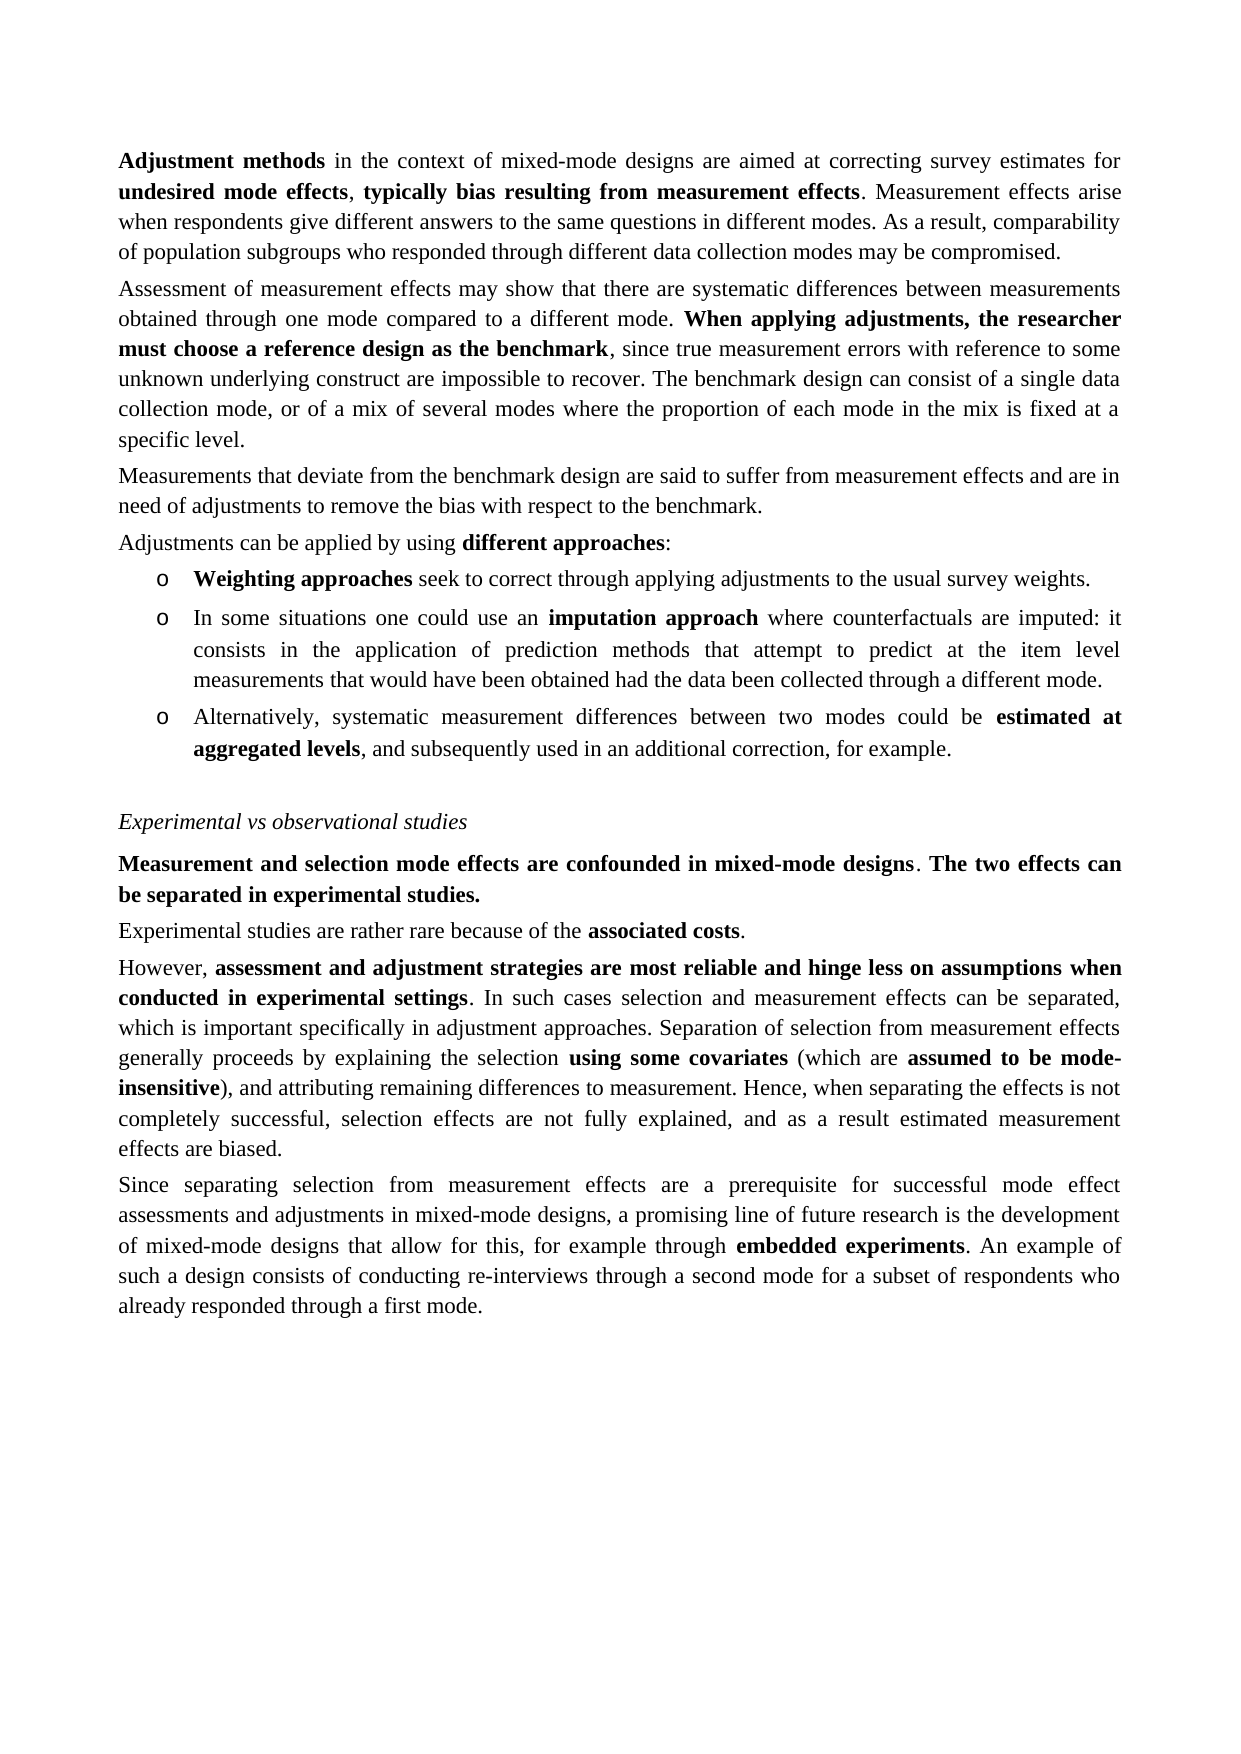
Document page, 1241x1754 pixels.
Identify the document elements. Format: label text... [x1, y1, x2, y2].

text Experimental studies are rather rare because of the associated costs. [118, 917, 1122, 943]
list In some situations one could use an imputation approach where counterfactuals are imputed: it consists in the application of prediction methods that attempt to predict at the item level measurements that would have been obtained had the data been collected through a different mode. [156, 604, 1122, 693]
text Measurement and selection mode effects are confounded in mixed-mode designs. The two effects can be separated in experimental studies. [118, 850, 1122, 907]
text Measurements that deviate from the benchmark design are said to suffer from measurement effects and are in need of adjustments to remove the bias with respect to the benchmark. [118, 462, 1122, 519]
text However, assessment and adjustment strategies are most reliable and hinge less on assumptions when conducted in experimental settings. In such cases selection and measurement effects can be separated, which is important specifically in adjustment approaches. Separation of selection from measurement effects generally proceeds by explaining the selection using some covariates (which are assumed to be mode-insensitive), and attributing remaining differences to measurement. Hence, when separating the effects is not completely successful, selection effects are not fully explained, and as a result estimated measurement effects are biased. [118, 953, 1122, 1161]
text Since separating selection from measurement effects are a prerequisite for successful mode effect assessments and adjustments in mixed-mode designs, a promising line of future research is the development of mixed-mode designs that allow for this, for example through embedded experiments. An example of such a design consists of conducting re-interviews through a second mode for a subset of respondents who already responded through a first mode. [118, 1171, 1122, 1318]
text Assessment of measurement effects may show that there are systematic differences between measurements obtained through one mode compared to a different mode. When applying adjustments, the researcher must choose a reference design as the benchmark, since true measurement errors with reference to some unknown underlying construct are impossible to recover. The benchmark design can consist of a single data collection mode, or of a mix of several modes where the proportion of each mode in the mix is fixed at a specific level. [118, 275, 1122, 452]
text Experimental vs observational studies [118, 808, 1122, 834]
text Adjustments can be applied by using different approaches: [118, 529, 1122, 555]
text Adjustment methods in the context of mixed-mode designs are aimed at correcting survey estimates for undesired mode effects, typically bias resulting from measurement effects. Measurement effects arise when respondents give different answers to the same questions in different modes. As a result, comparability of population subgroups who responded through different data collection modes may be compromised. [118, 148, 1122, 264]
list Alternatively, systematic measurement differences between two modes could be estimated at aggregated levels, and subsequently used in an additional correction, for example. [156, 703, 1122, 761]
list Weighting approaches seek to correct through applying adjustments to the usual survey weights. [156, 565, 1122, 593]
